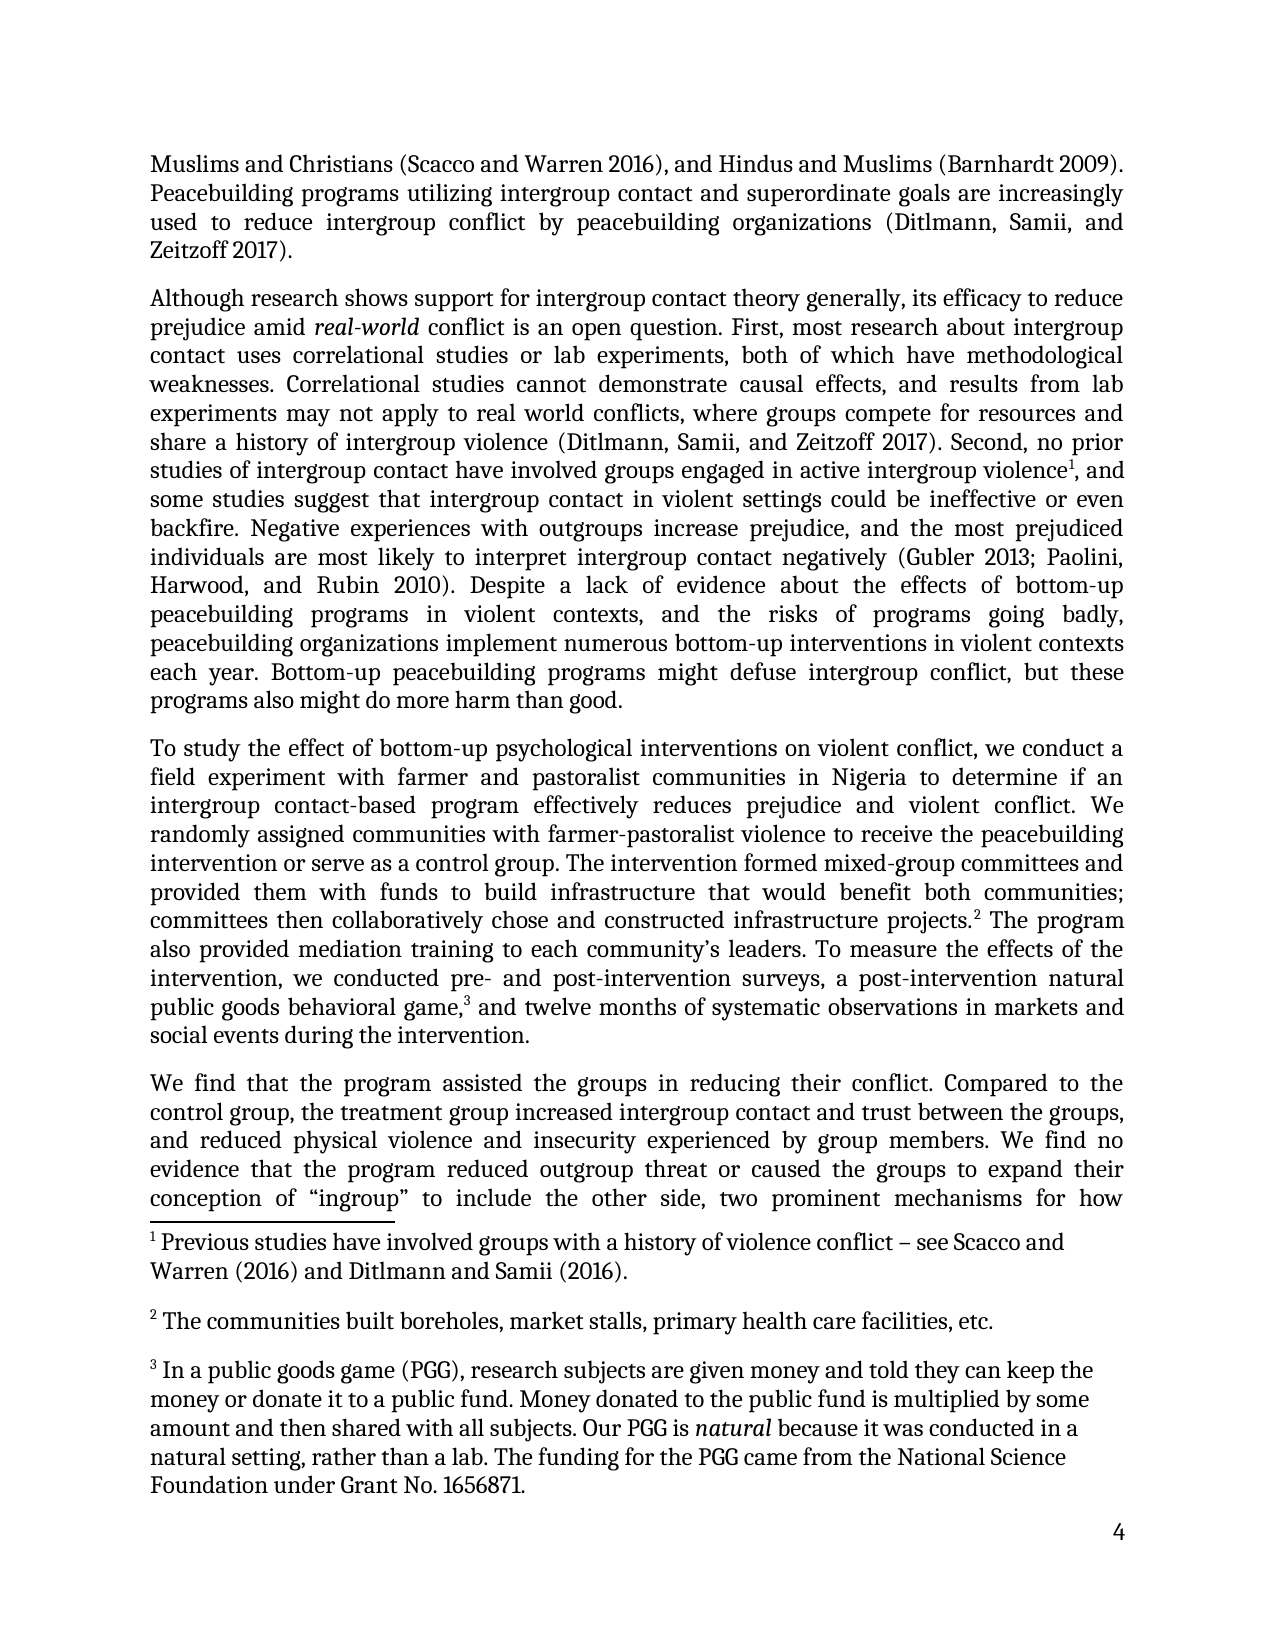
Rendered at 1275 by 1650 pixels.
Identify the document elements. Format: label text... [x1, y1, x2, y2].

text To study the effect of bottom-up psychological interventions on violent conflict, we conduct a field experiment with farmer and pastoralist communities in Nigeria to determine if an intergroup contact-based program effectively reduces prejudice and violent conflict. We randomly assigned communities with farmer-pastoralist violence to receive the peacebuilding intervention or serve as a control group. The intervention formed mixed-group committees and provided them with funds to build infrastructure that would benefit both communities; committees then collaboratively chose and constructed infrastructure projects. The program also provided mediation training to each community’s leaders. To measure the effects of the intervention, we conducted pre- and post-intervention surveys, a post-intervention natural public goods behavioral game, and twelve months of systematic observations in markets and social events during the intervention. [150, 734, 1125, 1050]
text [150, 150, 1125, 265]
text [150, 1069, 1125, 1212]
text Although research shows support for intergroup contact theory generally, its efficacy to reduce prejudice amid real-world conflict is an open question. First, most research about intergroup contact uses correlational studies or lab experiments, both of which have methodological weaknesses. Correlational studies cannot demonstrate causal effects, and results from lab experiments may not apply to real world conflicts, where groups compete for resources and share a history of intergroup violence (Ditlmann, Samii, and Zeitzoff 2017). Second, no prior studies of intergroup contact have involved groups engaged in active intergroup violence, and some studies suggest that intergroup contact in violent settings could be ineffective or even backfire. Negative experiences with outgroups increase prejudice, and the most prejudiced individuals are most likely to interpret intergroup contact negatively (Gubler 2013; Paolini, Harwood, and Rubin 2010). Despite a lack of evidence about the effects of bottom-up peacebuilding programs in violent contexts, and the risks of programs going badly, peacebuilding organizations implement numerous bottom-up interventions in violent contexts each year. Bottom-up peacebuilding programs might defuse intergroup conflict, but these programs also might do more harm than good. [150, 284, 1125, 715]
